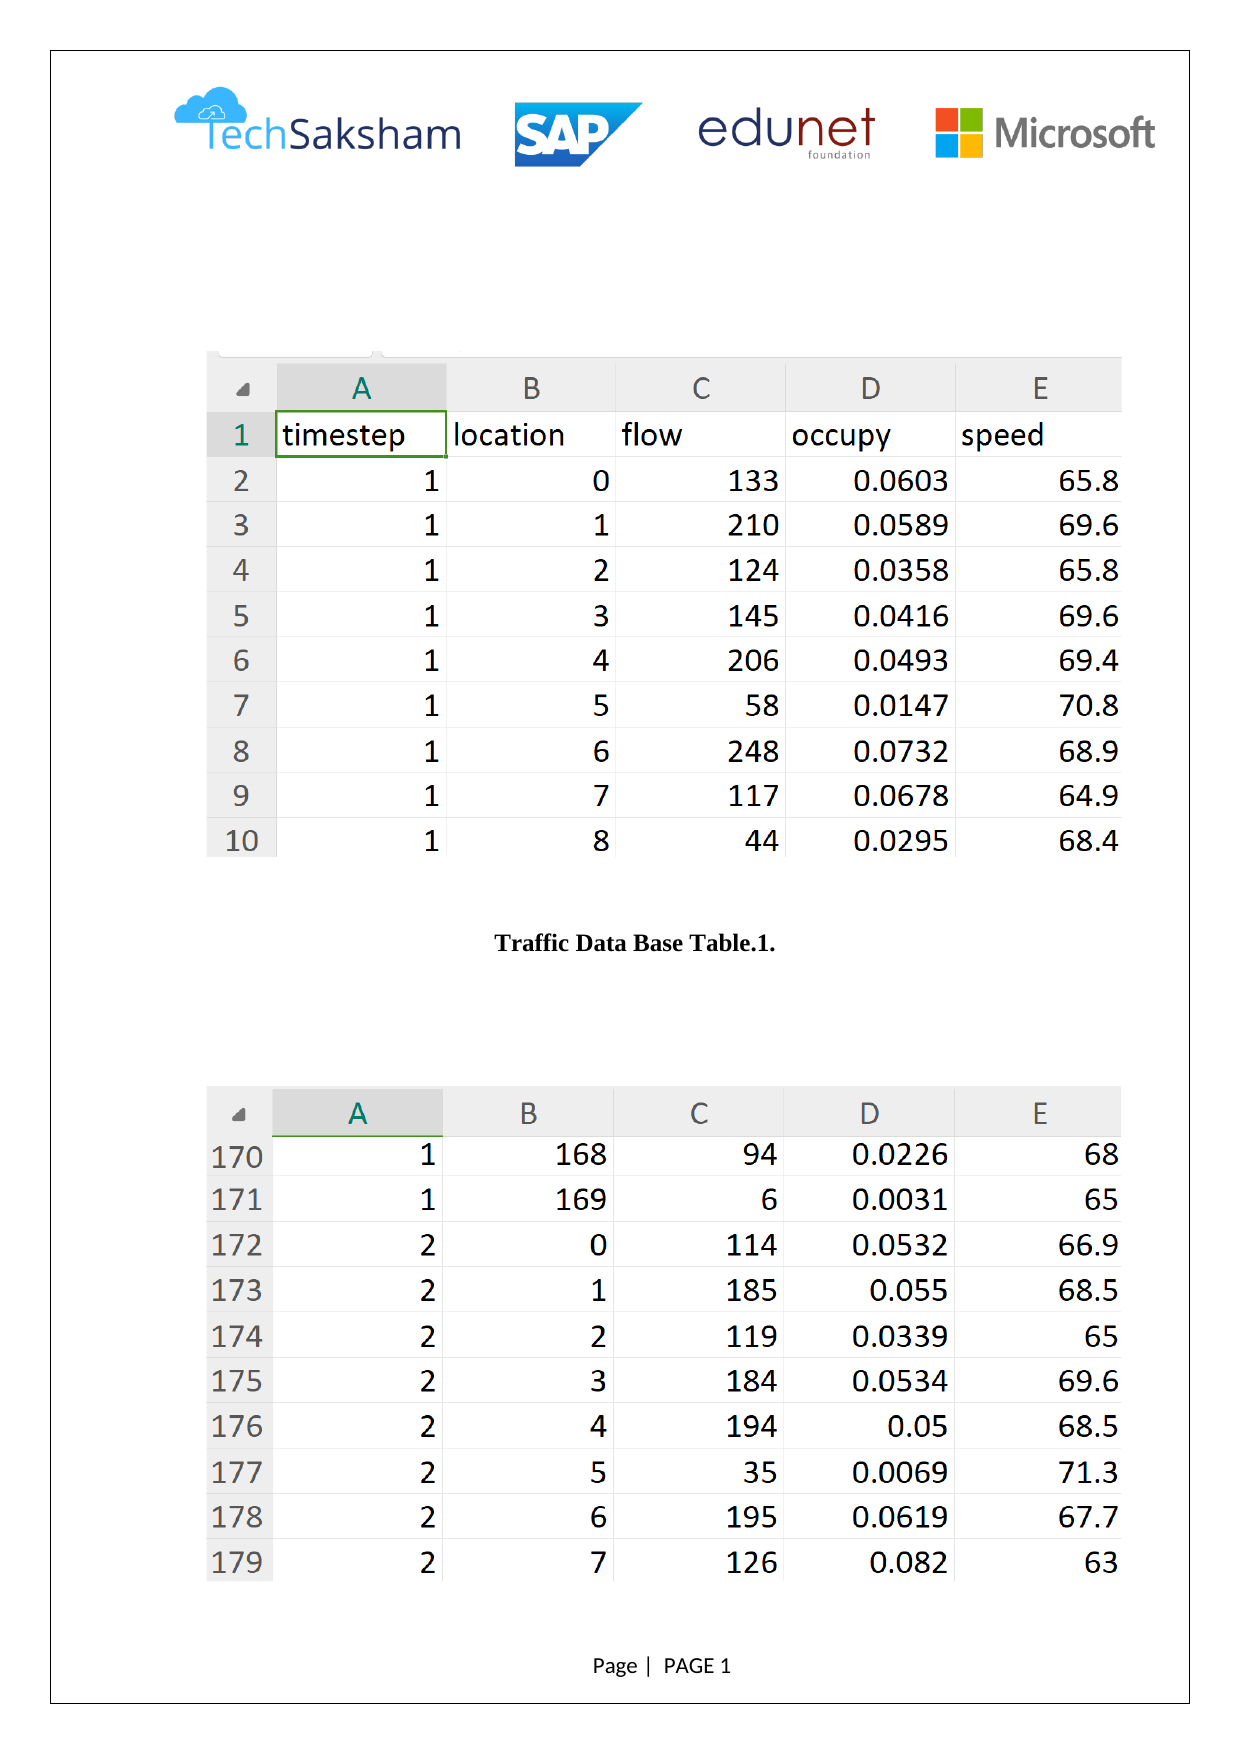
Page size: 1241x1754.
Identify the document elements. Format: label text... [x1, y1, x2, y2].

picture [514, 98, 644, 167]
picture [691, 100, 883, 165]
picture [930, 102, 1161, 162]
picture [206, 351, 1122, 857]
picture [168, 79, 467, 155]
text Traffic Data Base Table.1. [207, 928, 1122, 957]
picture [206, 1086, 1122, 1581]
